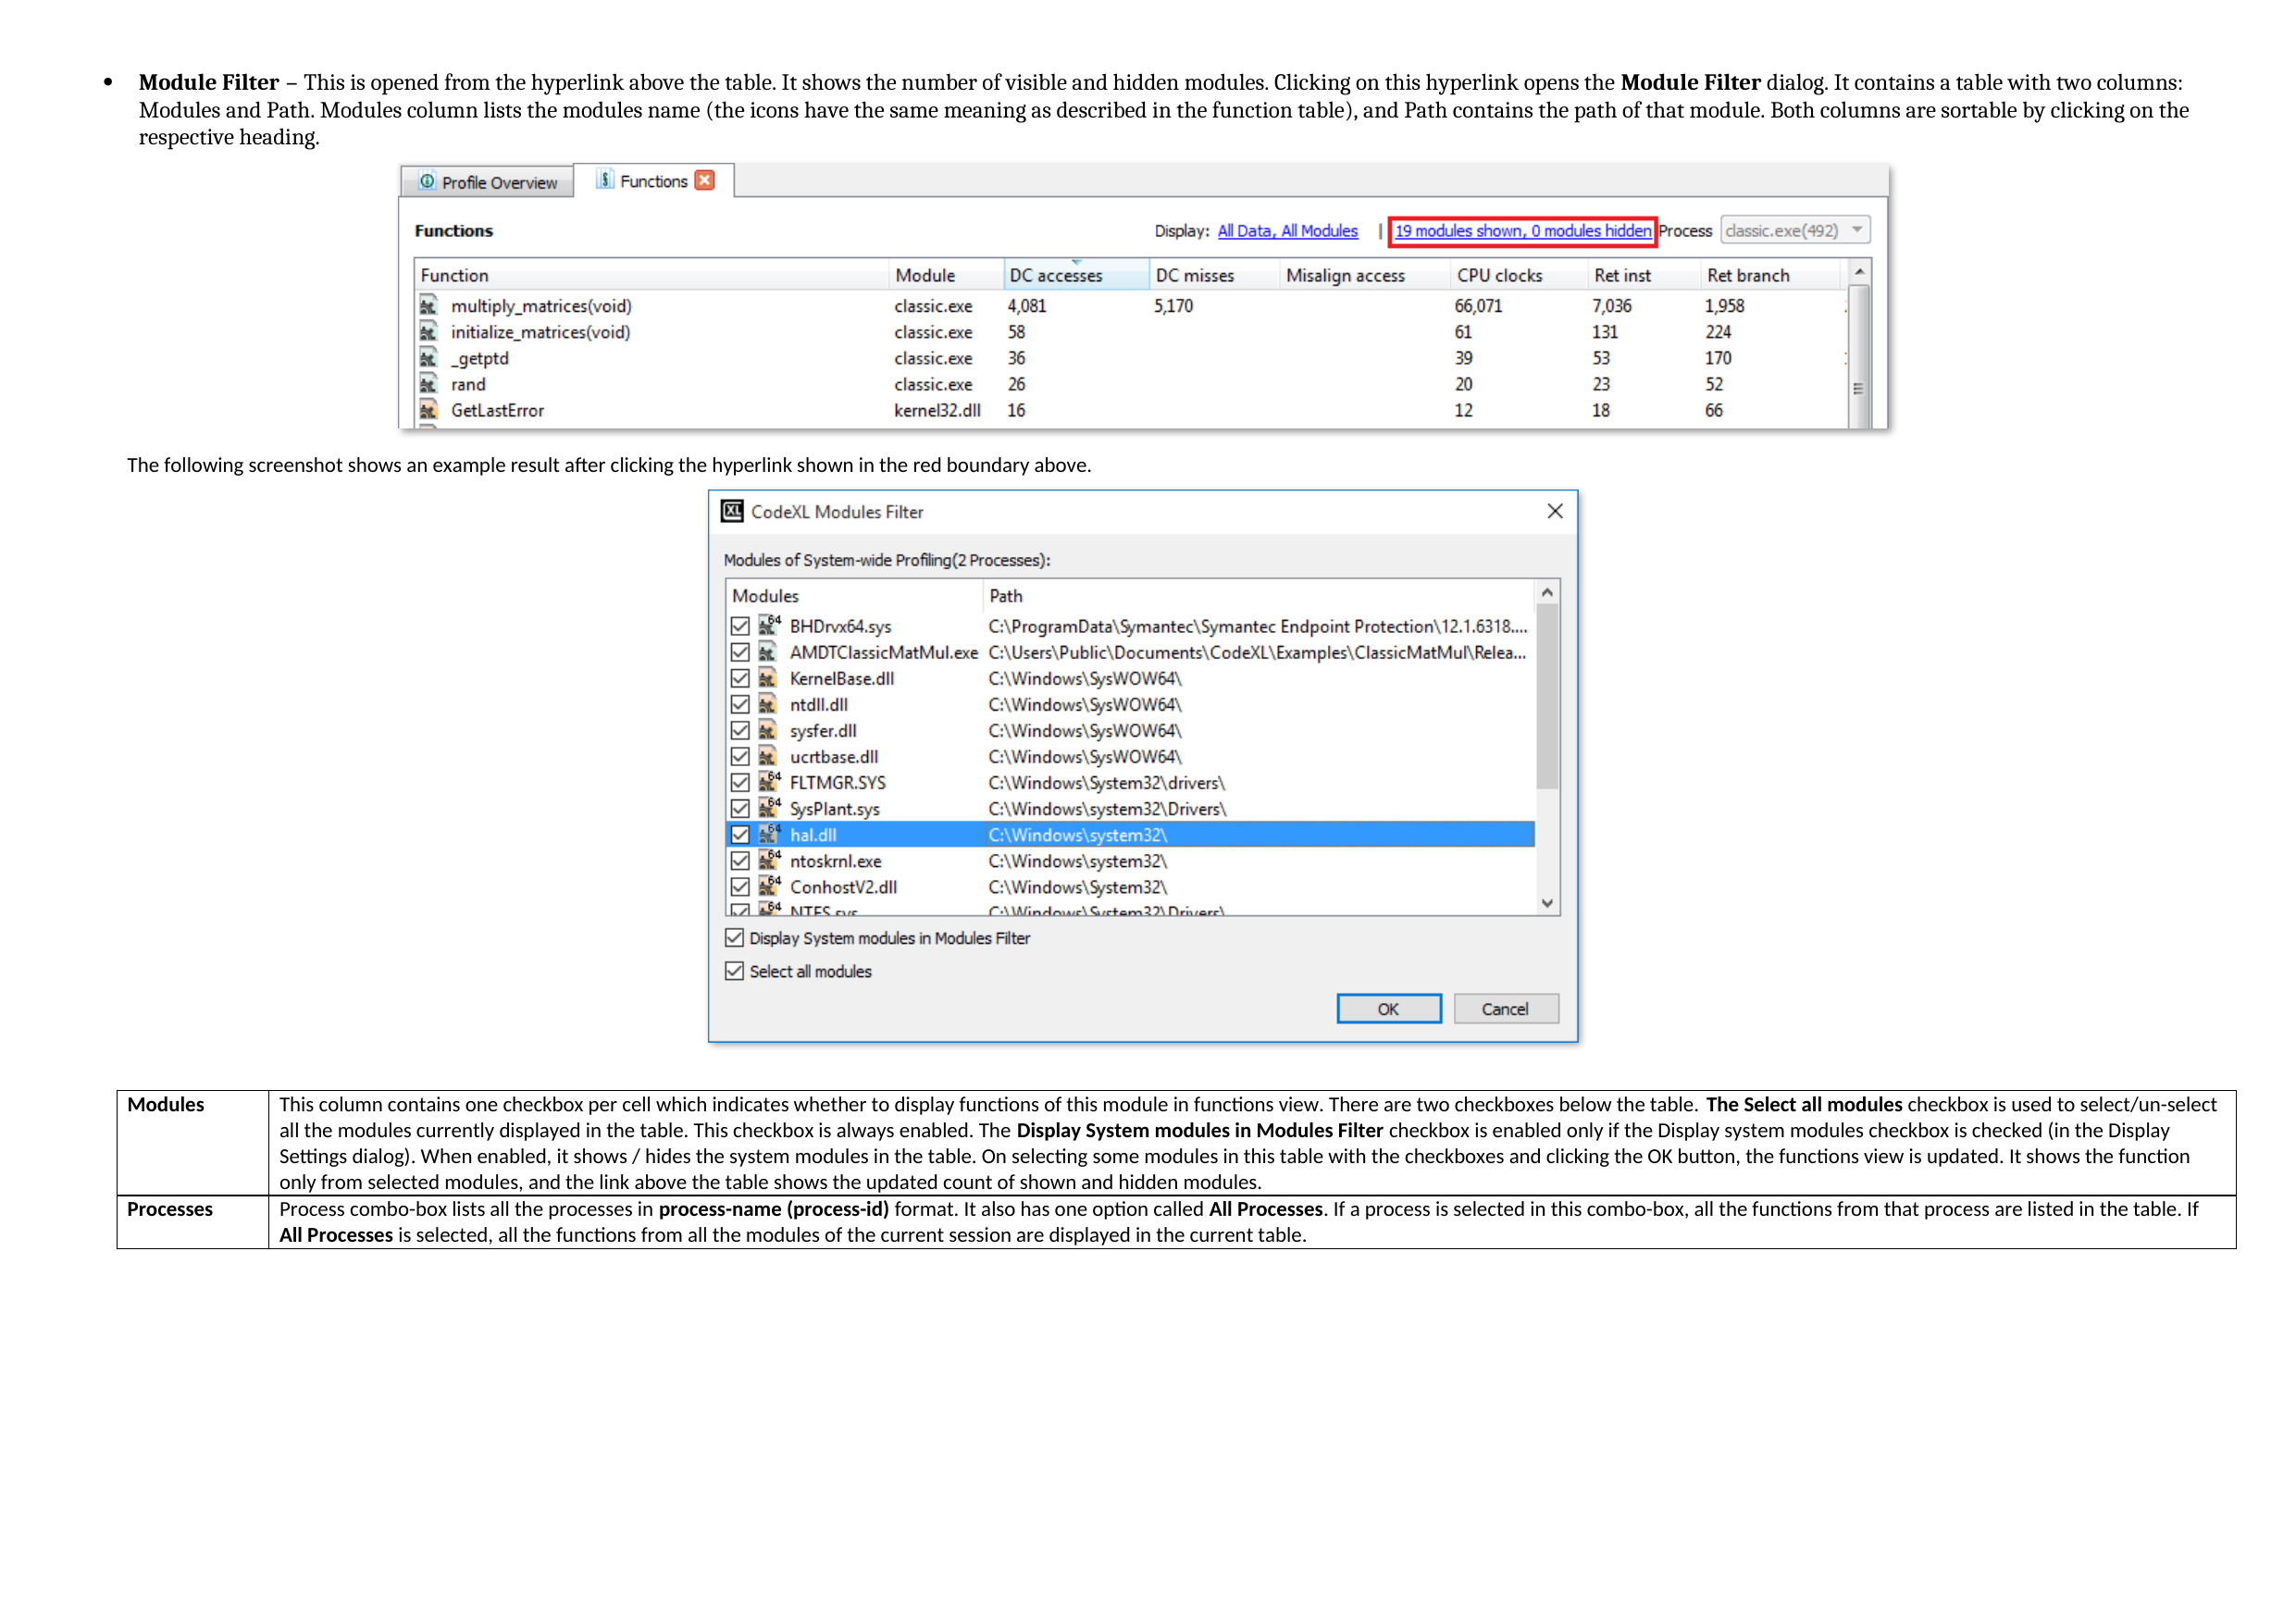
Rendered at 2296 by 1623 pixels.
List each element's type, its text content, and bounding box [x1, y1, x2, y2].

picture [708, 489, 1579, 1043]
table_header Modules [118, 1091, 268, 1195]
table_cell Processes [118, 1196, 268, 1247]
table_header This column contains one checkbox per cell which indicates whether to display functions of this module in functions view. There are two checkboxes below the table. The Select all modules checkbox is used to select/un-select all the modules currently displayed in the table. This checkbox is always enabled. The Display System modules in Modules Filter checkbox is enabled only if the Display system modules checkbox is checked (in the Display Settings dialog). When enabled, it shows / hides the system modules in the table. On selecting some modules in this table with the checkboxes and clicking the OK button, the functions view is updated. It shows the function only from selected modules, and the link above the table shows the updated count of shown and hidden modules. [269, 1091, 2236, 1195]
text The following screenshot shows an example result after clicking the hyperlink shown in the red boundary above. [127, 452, 2226, 477]
picture [398, 163, 1889, 428]
list Module Filter ‒ This is opened from the hyperlink above the table. It shows the number of visible and hidden modules. Clicking on this hyperlink opens the Module Filter dialog. It contains a table with two columns: Modules and Path. Modules column lists the modules name (the icons have the same meaning as described in the function table), and Path contains the path of that module. Both columns are sortable by clicking on the respective heading. [104, 69, 2226, 150]
table_cell Process combo-box lists all the processes in process-name (process-id) format. It also has one option called All Processes. If a process is selected in this combo-box, all the functions from that process are listed in the table. If All Processes is selected, all the functions from all the modules of the current session are displayed in the current table. [269, 1196, 2236, 1247]
